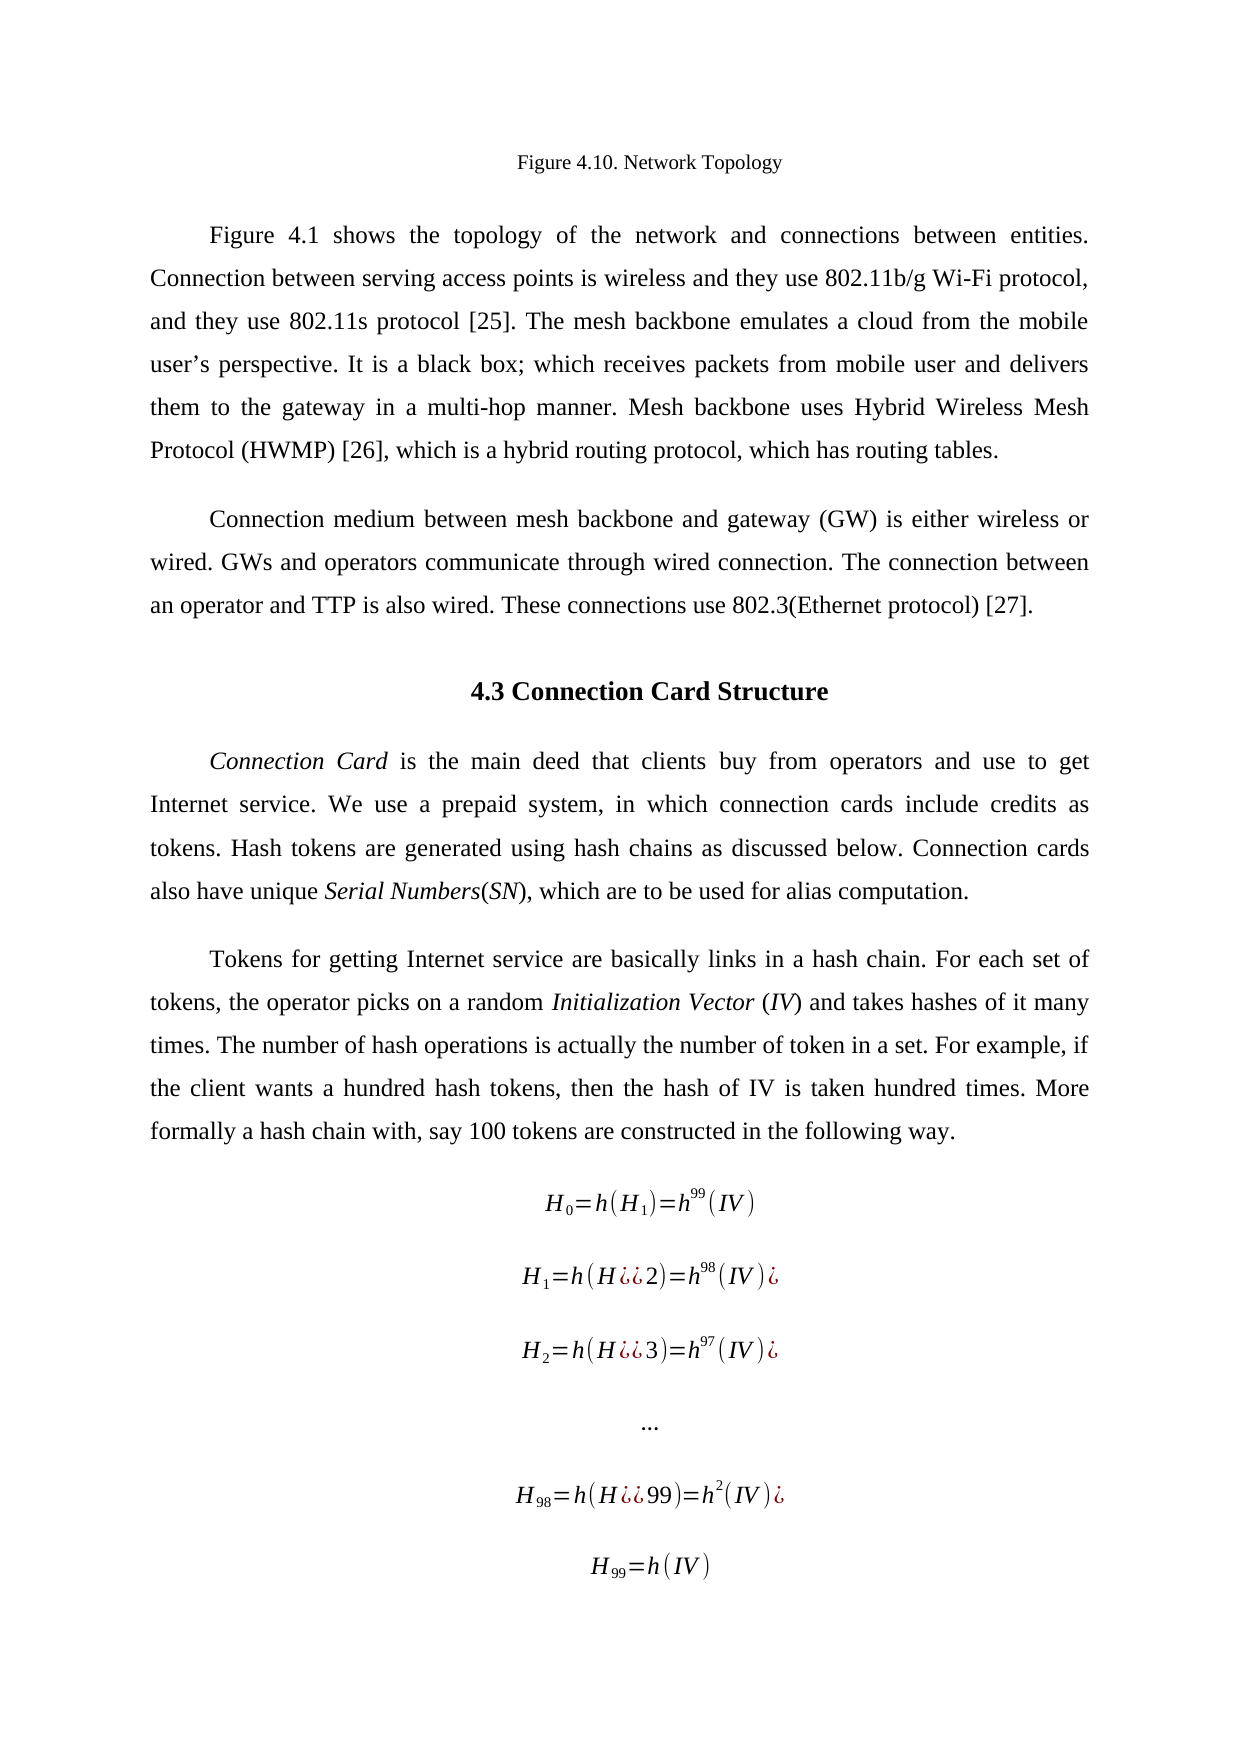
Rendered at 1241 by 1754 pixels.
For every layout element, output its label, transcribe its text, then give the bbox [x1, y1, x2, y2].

text … [150, 1406, 1090, 1437]
text Figure 4.1 shows the topology of the network and connections between entities. Connection between serving access points is wireless and they use 802.11b/g Wi-Fi protocol, and they use 802.11s protocol [25]. The mesh backbone emulates a cloud from the mobile user’s perspective. It is a black box; which receives packets from mobile user and delivers them to the gateway in a multi-hop manner. Mesh backbone uses Hybrid Wireless Mesh Protocol (HWMP) [26], which is a hybrid routing protocol, which has routing tables. [150, 220, 1090, 464]
text Connection Card is the main deed that clients buy from operators and use to get Internet service. We use a prepaid system, in which connection cards include credits as tokens. Hash tokens are generated using hash chains as discussed below. Connection cards also have unique Serial Numbers(SN), which are to be used for alias computation. [150, 746, 1090, 904]
subtitle 4.3 Connection Card Structure [150, 675, 1090, 706]
text Tokens for getting Internet service are basically links in a hash chain. For each set of tokens, the operator picks on a random Initialization Vector (IV) and takes hashes of it many times. The number of hash operations is actually the number of token in a set. For example, if the client wants a hundred hash tokens, then the hash of IV is taken hundred times. More formally a hash chain with, say 100 tokens are constructed in the following way. [150, 944, 1090, 1145]
